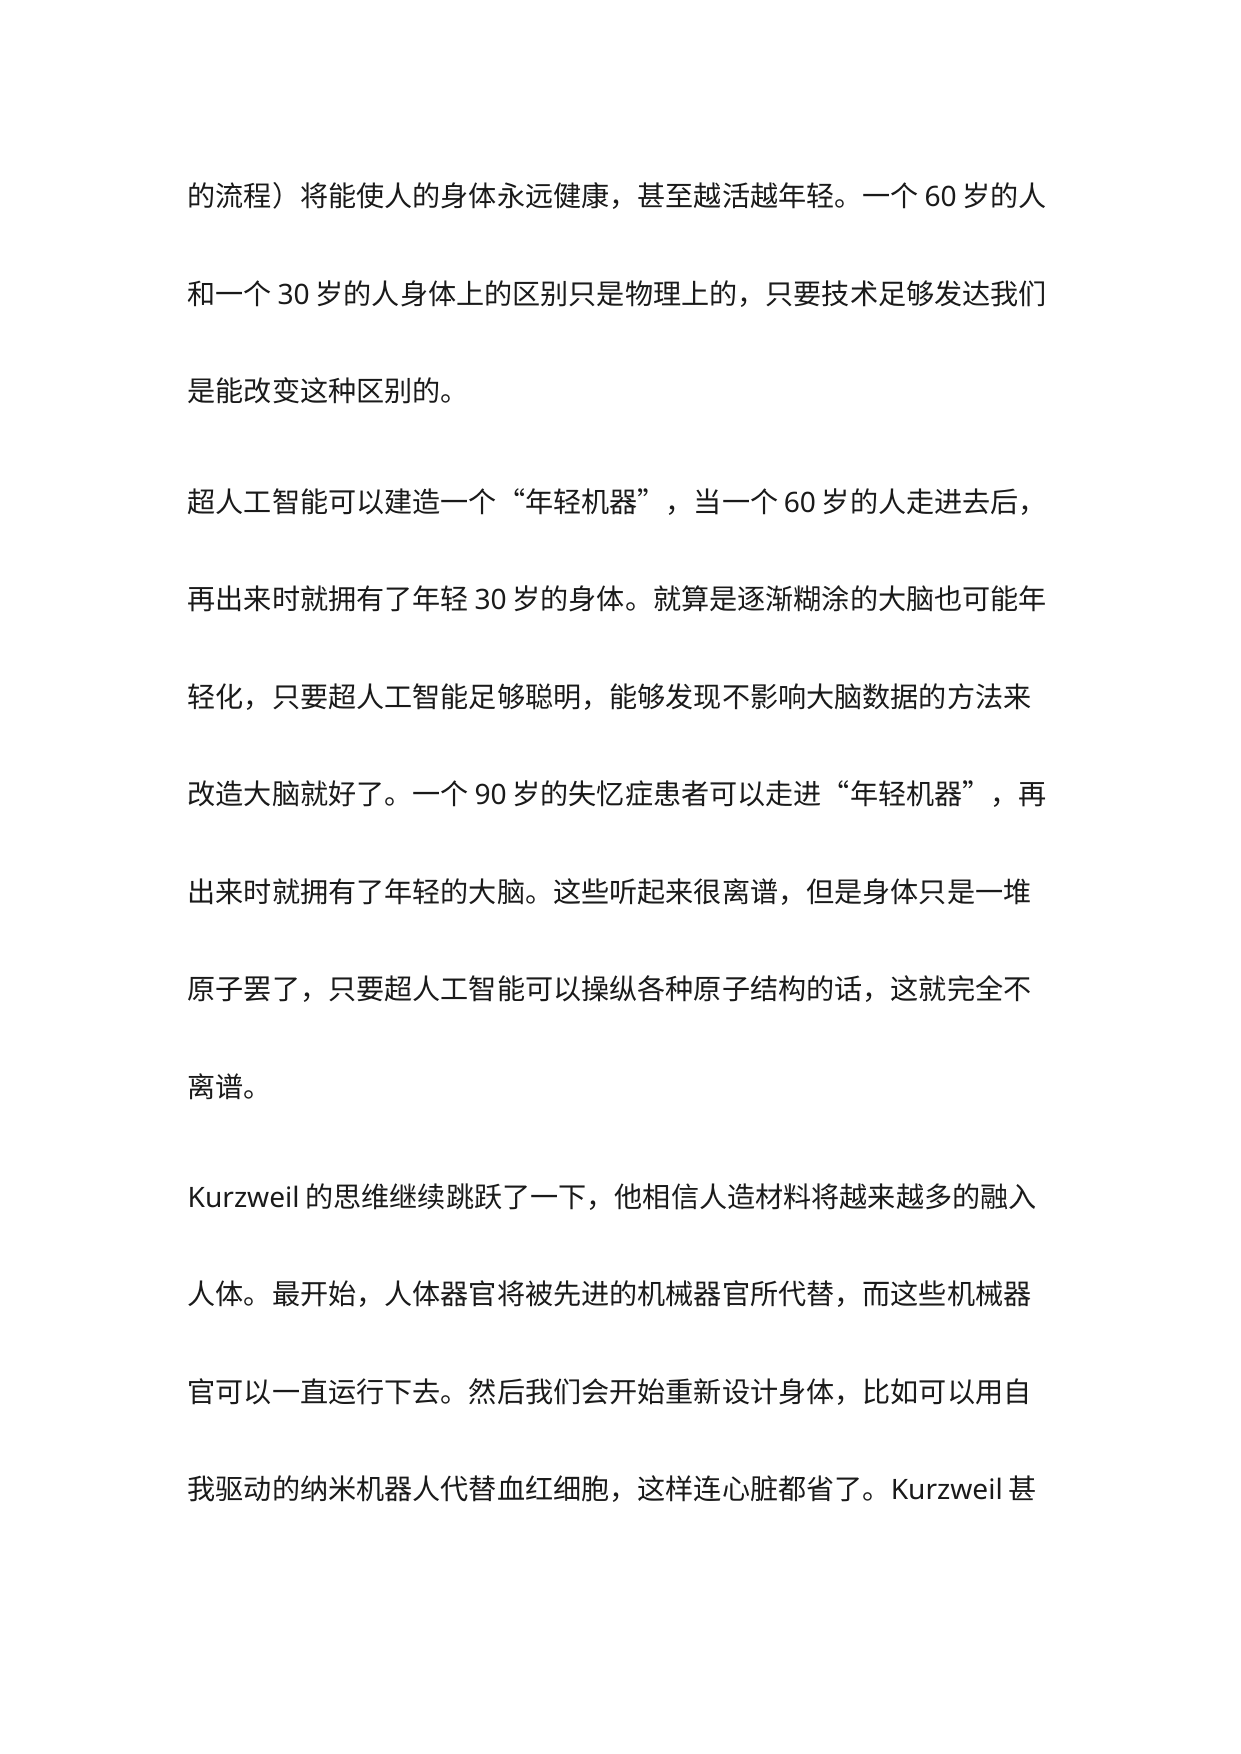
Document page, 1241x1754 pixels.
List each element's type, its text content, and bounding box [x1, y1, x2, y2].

text 超人工智能可以建造一个“年轻机器”，当一个60岁的人走进去后，再出来时就拥有了年轻30岁的身体。就算是逐渐糊涂的大脑也可能年轻化，只要超人工智能足够聪明，能够发现不影响大脑数据的方法来改造大脑就好了。一个90岁的失忆症患者可以走进“年轻机器”，再出来时就拥有了年轻的大脑。这些听起来很离谱，但是身体只是一堆原子罢了，只要超人工智能可以操纵各种原子结构的话，这就完全不离谱。 [187, 467, 1053, 1117]
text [187, 162, 1053, 422]
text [187, 1163, 1053, 1520]
